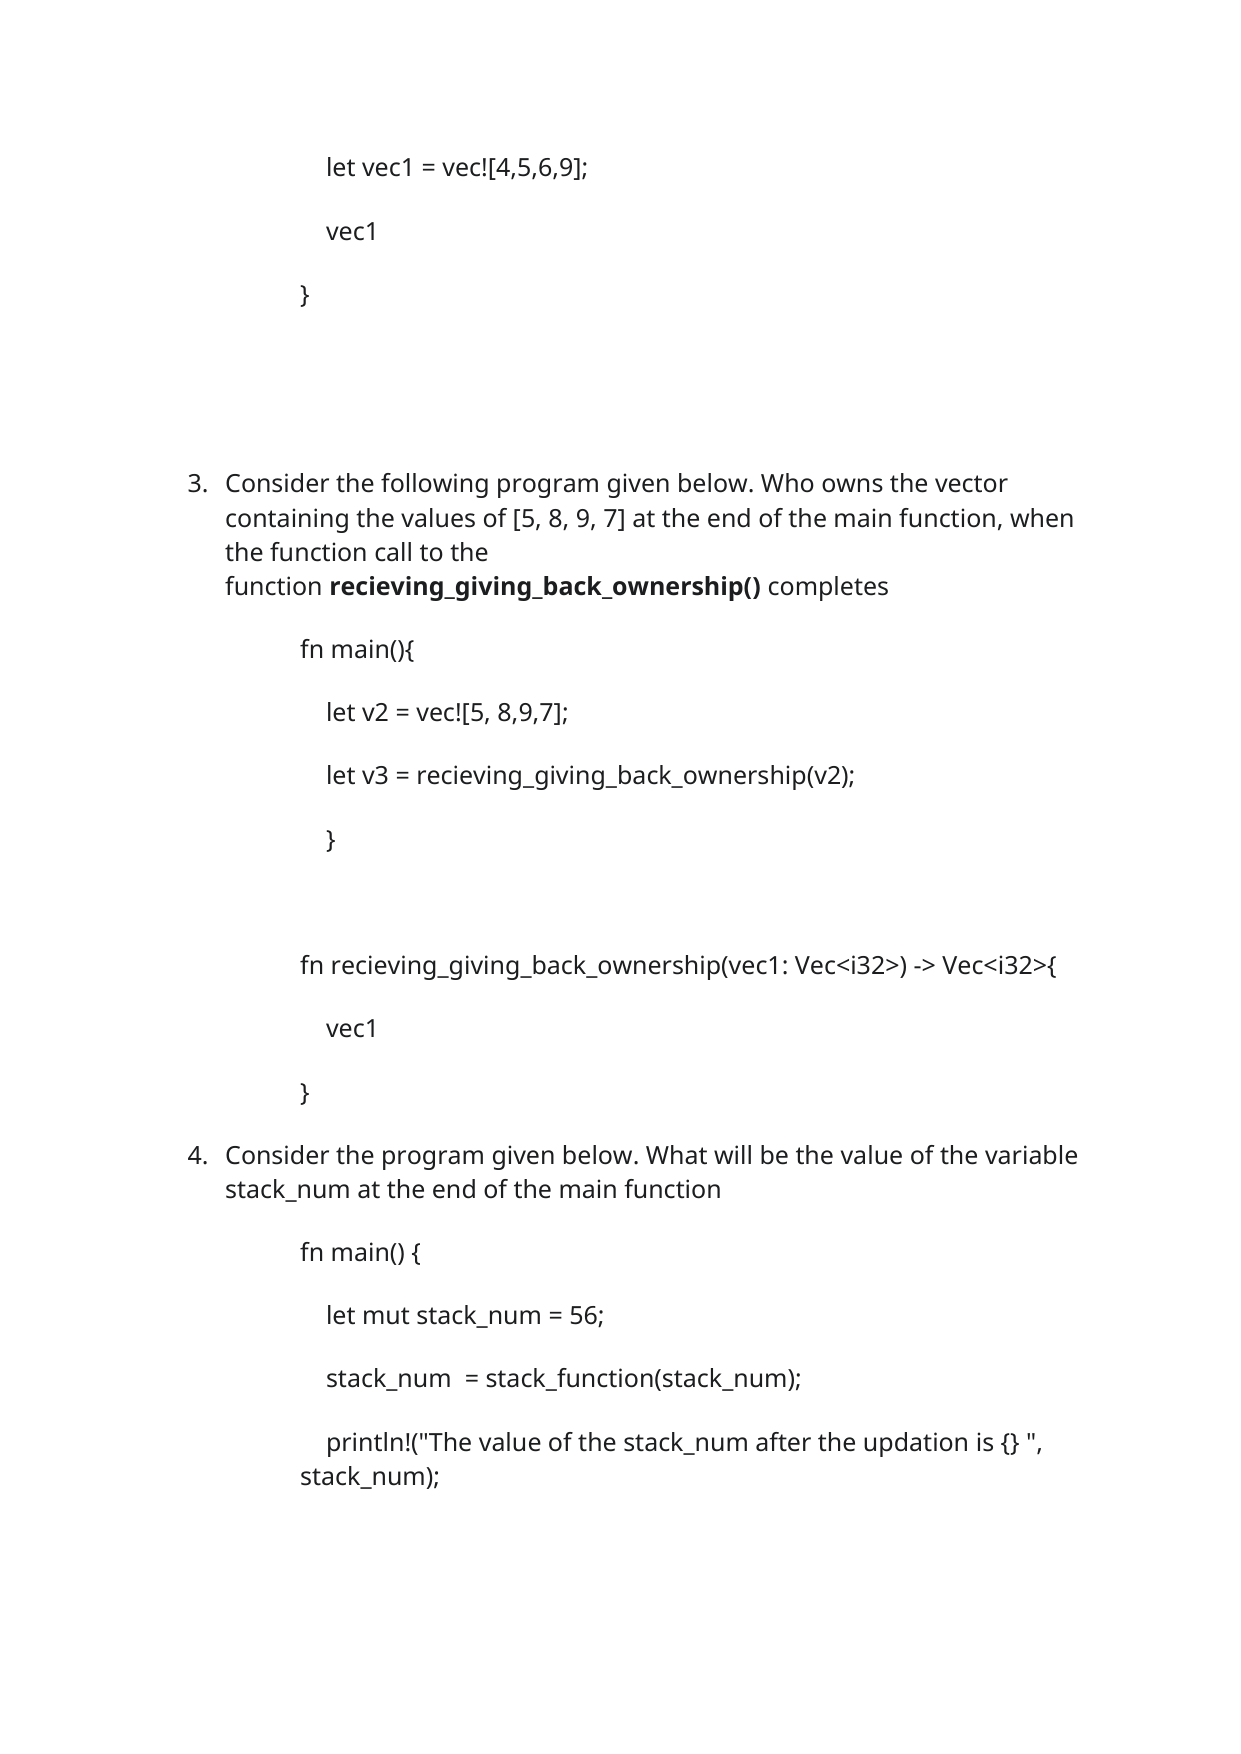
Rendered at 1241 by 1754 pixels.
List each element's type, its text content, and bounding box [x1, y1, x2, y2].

text fn main(){ [300, 632, 1090, 666]
text } [300, 821, 1090, 855]
text vec1 [300, 213, 1090, 247]
text let v2 = vec![5, 8,9,7]; [300, 695, 1090, 729]
text } [300, 276, 1090, 311]
text fn main() { [300, 1235, 1090, 1269]
list Consider the following program given below. Who owns the vector containing the values of [5, 8, 9, 7] at the end of the main function, when the function call to the function recieving_giving_back_ownership() completes [187, 466, 1090, 602]
text vec1 [300, 1011, 1090, 1045]
text let mut stack_num = 56; [300, 1298, 1090, 1332]
text stack_num = stack_function(stack_num); [300, 1361, 1090, 1395]
text } [300, 1074, 1090, 1108]
list Consider the program given below. What will be the value of the variable stack_num at the end of the main function [187, 1137, 1090, 1206]
text let v3 = recieving_giving_back_ownership(v2); [300, 758, 1090, 792]
text println!("The value of the stack_num after the updation is {} ", stack_num); [300, 1424, 1090, 1492]
text fn recieving_giving_back_ownership(vec1: Vec<i32>) -> Vec<i32>{ [300, 948, 1090, 982]
text let vec1 = vec![4,5,6,9]; [300, 150, 1090, 184]
